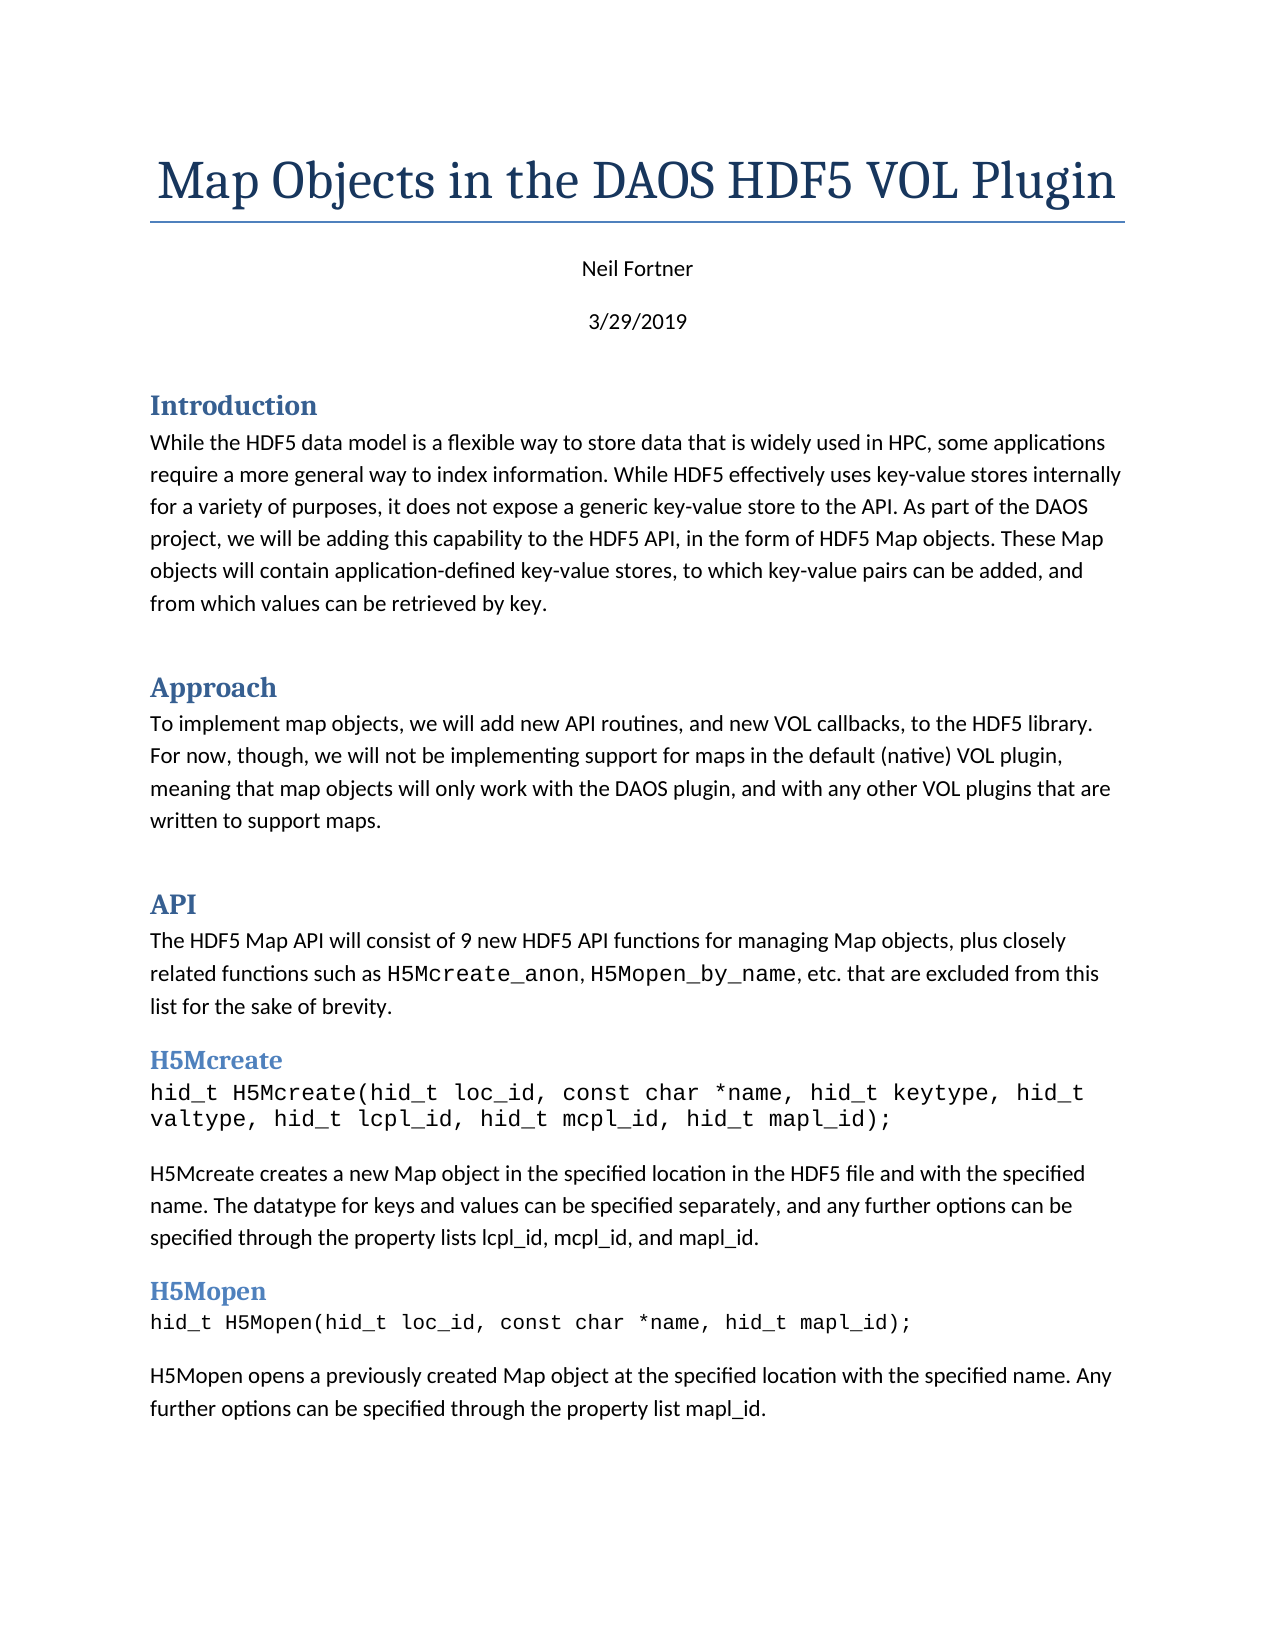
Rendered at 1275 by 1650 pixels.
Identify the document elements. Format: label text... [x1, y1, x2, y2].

text To implement map objects, we will add new API routines, and new VOL callbacks, to the HDF5 library. For now, though, we will not be implementing support for maps in the default (native) VOL plugin, meaning that map objects will only work with the DAOS plugin, and with any other VOL plugins that are written to support maps. [150, 709, 1125, 834]
text hid_t H5Mcreate(hid_t loc_id, const char *name, hid_t keytype, hid_t valtype, hid_t lcpl_id, hid_t mcpl_id, hid_t mapl_id); [150, 1081, 1125, 1133]
text 3/29/2019 [150, 307, 1125, 335]
subtitle Approach [150, 671, 1125, 704]
text Neil Fortner [150, 254, 1125, 282]
text While the HDF5 data model is a flexible way to store data that is widely used in HPC, some applications require a more general way to index information. While HDF5 effectively uses key-value stores internally for a variety of purposes, it does not expose a generic key-value store to the API. As part of the DAOS project, we will be adding this capability to the HDF5 API, in the form of HDF5 Map objects. These Map objects will contain application-defined key-value stores, to which key-value pairs can be added, and from which values can be retrieved by key. [150, 428, 1125, 617]
text The HDF5 Map API will consist of 9 new HDF5 API functions for managing Map objects, plus closely related functions such as H5Mcreate_anon, H5Mopen_by_name, etc. that are excluded from this list for the sake of brevity. [150, 927, 1125, 1020]
subtitle H5Mopen [150, 1276, 1125, 1307]
subtitle API [150, 888, 1125, 922]
title Map Objects in the DAOS HDF5 VOL Plugin [150, 150, 1125, 221]
subtitle Introduction [150, 389, 1125, 423]
text H5Mopen opens a previously created Map object at the specified location with the specified name. Any further options can be specified through the property list mapl_id. [150, 1361, 1125, 1422]
text hid_t H5Mopen(hid_t loc_id, const char *name, hid_t mapl_id); [150, 1312, 1125, 1336]
subtitle H5Mcreate [150, 1045, 1125, 1076]
text H5Mcreate creates a new Map object in the specified location in the HDF5 file and with the specified name. The datatype for keys and values can be specified separately, and any further options can be specified through the property lists lcpl_id, mcpl_id, and mapl_id. [150, 1159, 1125, 1251]
